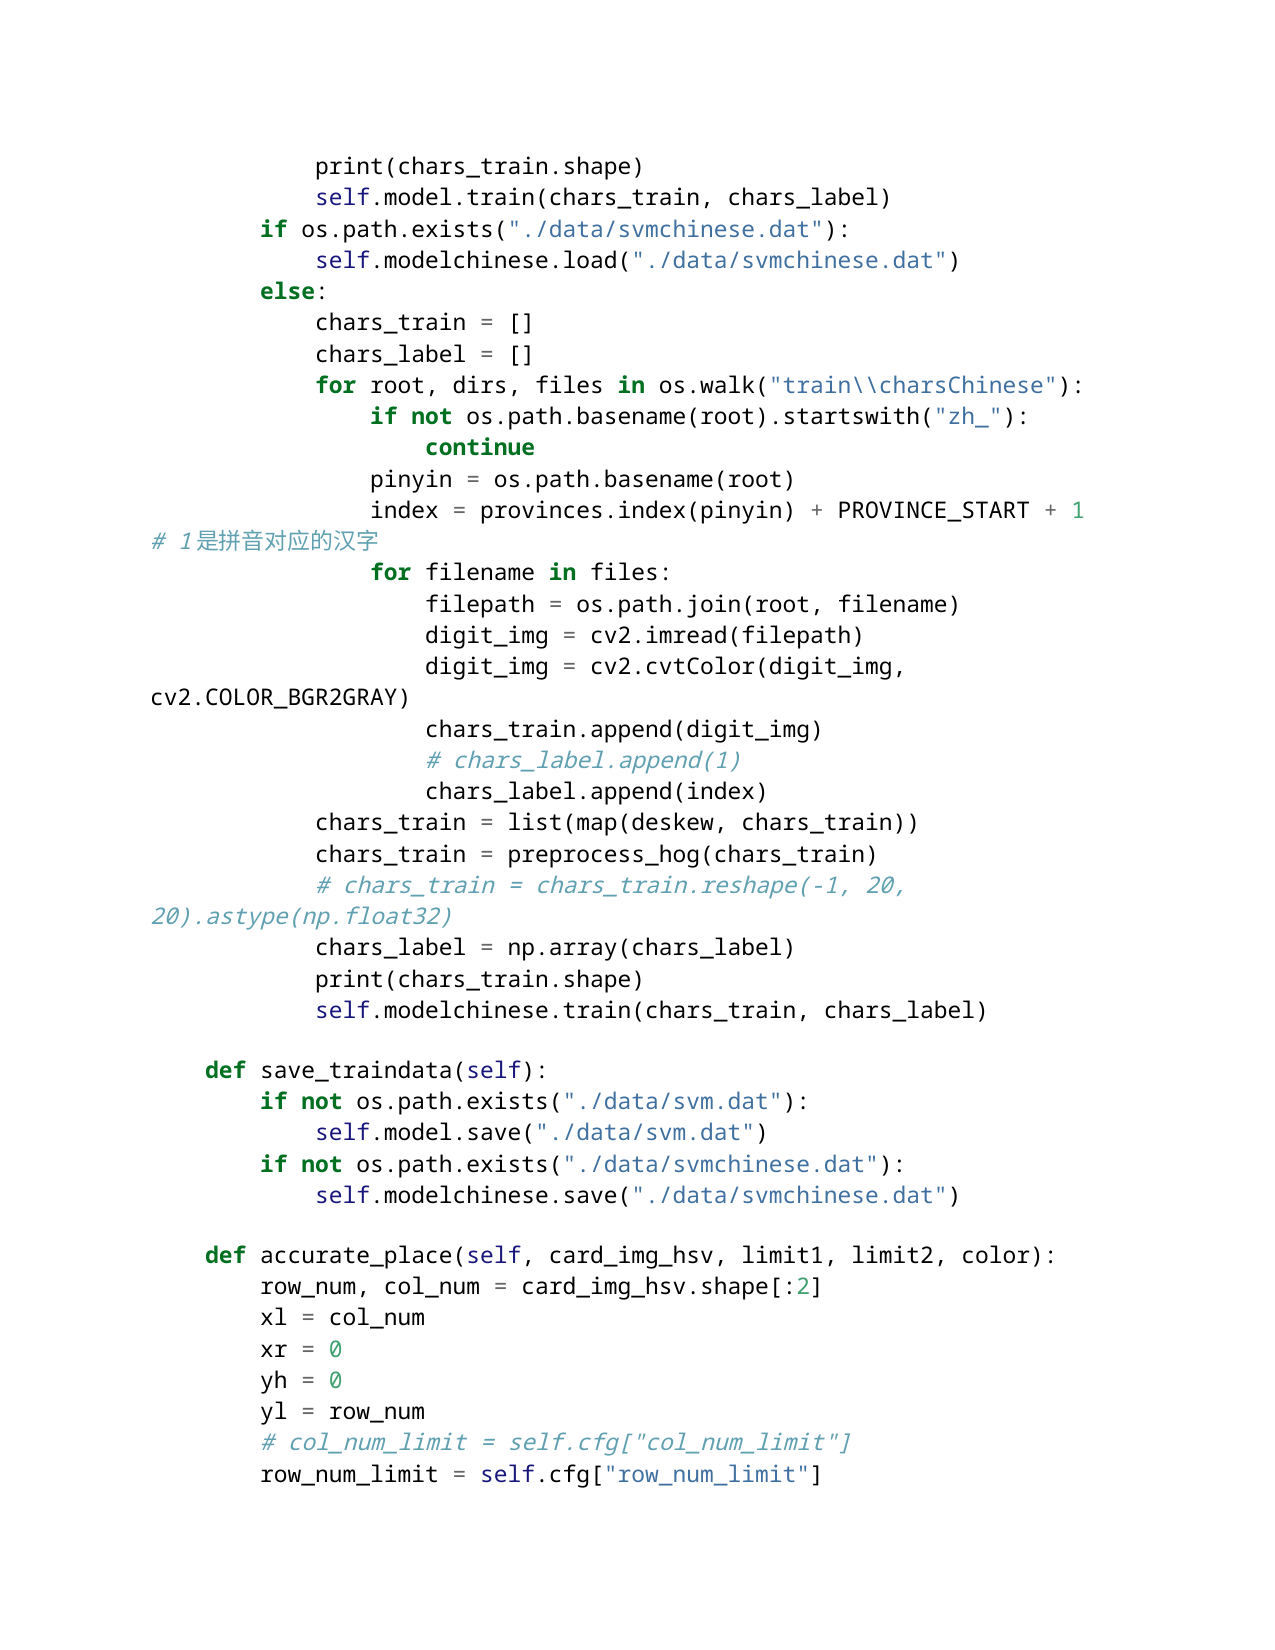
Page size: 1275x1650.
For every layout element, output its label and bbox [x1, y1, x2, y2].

text [150, 150, 1125, 1489]
